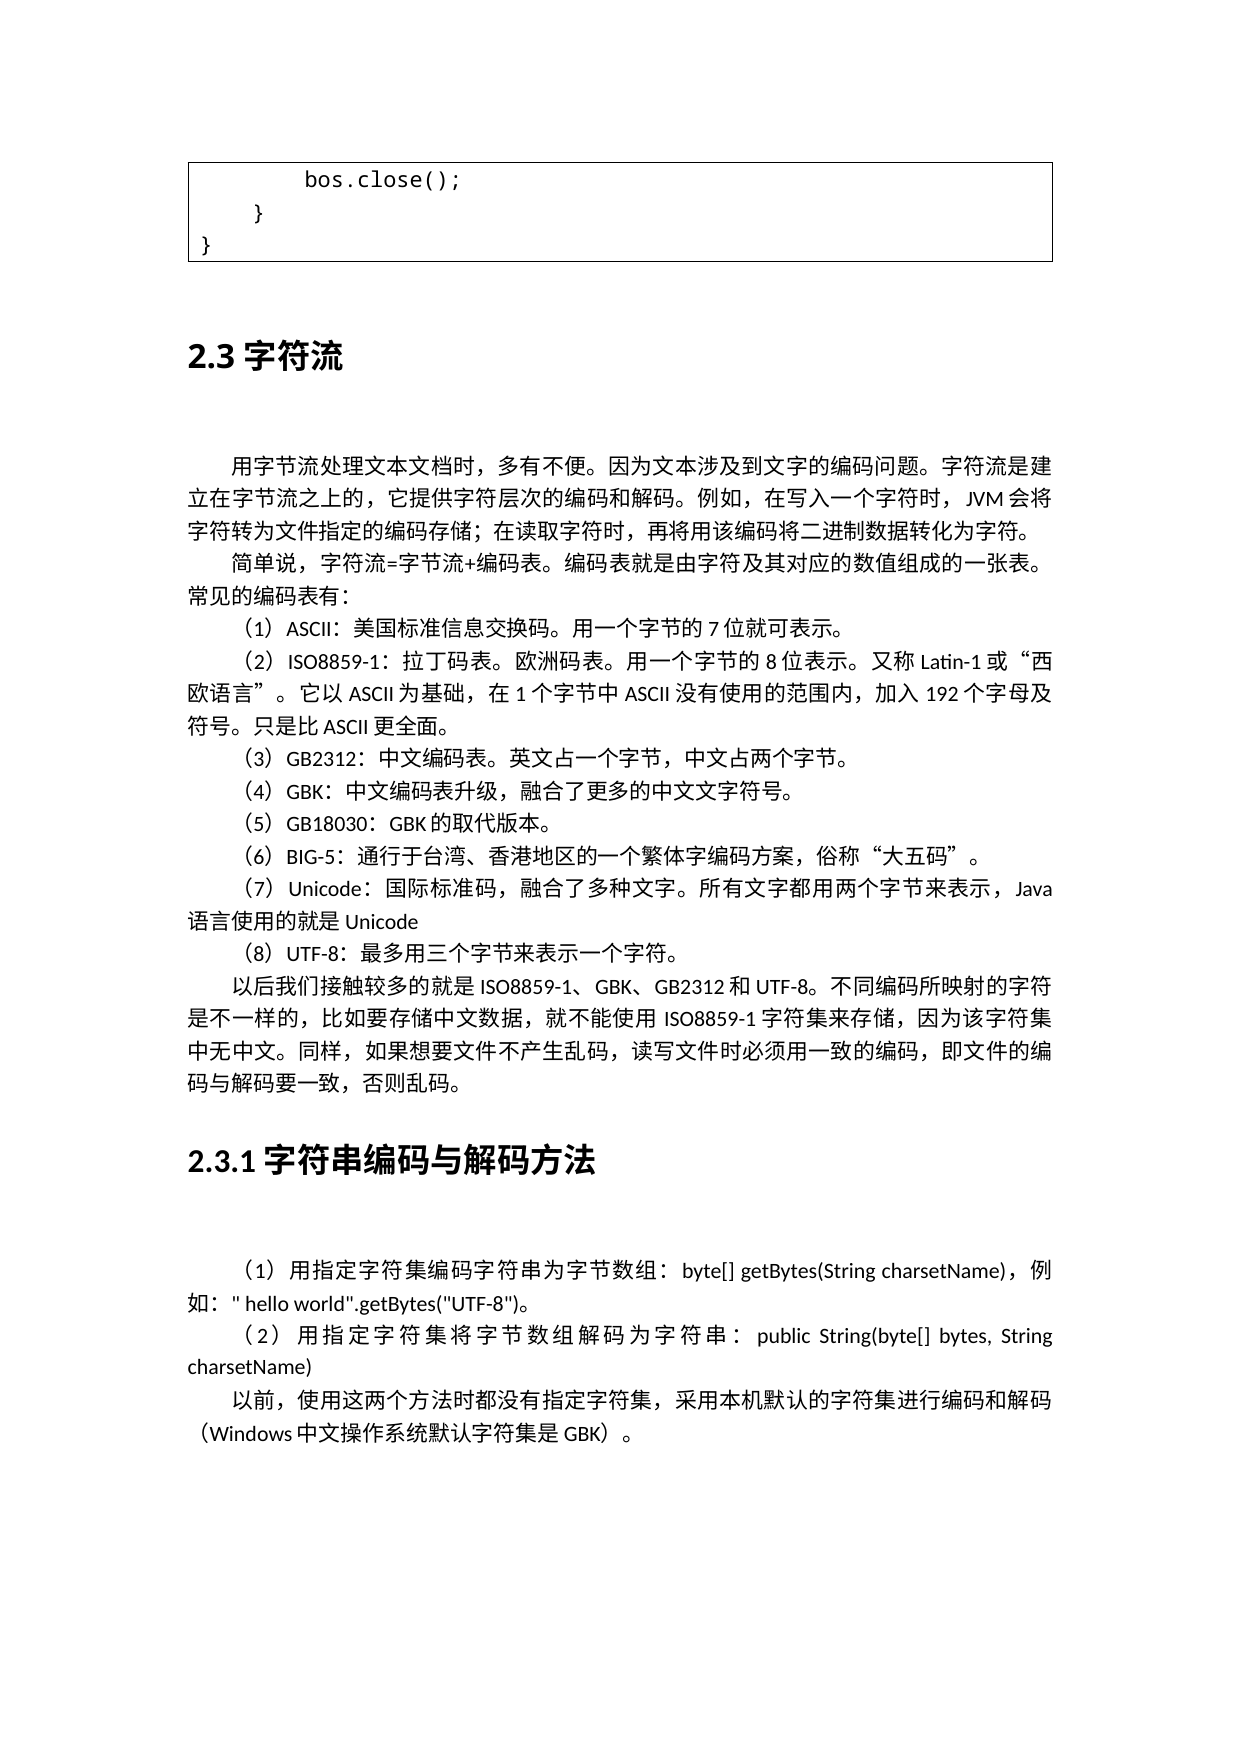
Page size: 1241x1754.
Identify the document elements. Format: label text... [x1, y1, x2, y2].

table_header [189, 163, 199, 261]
text 以后我们接触较多的就是ISO8859-1、GBK、GB2312和UTF-8。不同编码所映射的字符是不一样的，比如要存储中文数据，就不能使用ISO8859-1字符集来存储，因为该字符集中无中文。同样，如果想要文件不产生乱码，读写文件时必须用一致的编码，即文件的编码与解码要一致，否则乱码。 [187, 968, 1053, 1098]
text （3）GB2312：中文编码表。英文占一个字节，中文占两个字节。 [187, 741, 1053, 773]
text （2）用指定字符集将字节数组解码为字符串：public String(byte[] bytes, String charsetName) [187, 1318, 1053, 1383]
subtitle 2.3 字符流 [187, 321, 1053, 386]
text （5）GB18030：GBK的取代版本。 [187, 806, 1053, 838]
subtitle 2.3.1 字符串编码与解码方法 [187, 1126, 1053, 1191]
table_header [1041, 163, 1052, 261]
text 以前，使用这两个方法时都没有指定字符集，采用本机默认的字符集进行编码和解码（Windows中文操作系统默认字符集是GBK）。 [187, 1383, 1053, 1448]
text 用字节流处理文本文档时，多有不便。因为文本涉及到文字的编码问题。字符流是建立在字节流之上的，它提供字符层次的编码和解码。例如，在写入一个字符时，JVM会将字符转为文件指定的编码存储；在读取字符时，再将用该编码将二进制数据转化为字符。 [187, 448, 1053, 546]
text 简单说，字符流=字节流+编码表。编码表就是由字符及其对应的数值组成的一张表。常见的编码表有： [187, 546, 1053, 611]
text （4）GBK：中文编码表升级，融合了更多的中文文字符号。 [187, 773, 1053, 806]
text （1）用指定字符集编码字符串为字节数组：byte[] getBytes(String charsetName)，例如：" hello world".getBytes("UTF-8")。 [187, 1253, 1053, 1318]
text （2）ISO8859-1：拉丁码表。欧洲码表。用一个字节的8位表示。又称Latin-1或“西欧语言”。它以ASCII为基础，在1个字节中ASCII没有使用的范围内，加入192个字母及符号。只是比ASCII更全面。 [187, 643, 1053, 741]
text （6）BIG-5：通行于台湾、香港地区的一个繁体字编码方案，俗称“大五码”。 [187, 838, 1053, 871]
text （7）Unicode：国际标准码，融合了多种文字。所有文字都用两个字节来表示，Java语言使用的就是Unicode [187, 871, 1053, 936]
text （1）ASCII：美国标准信息交换码。用一个字节的7位就可表示。 [187, 611, 1053, 643]
text （8）UTF-8：最多用三个字节来表示一个字符。 [187, 936, 1053, 968]
